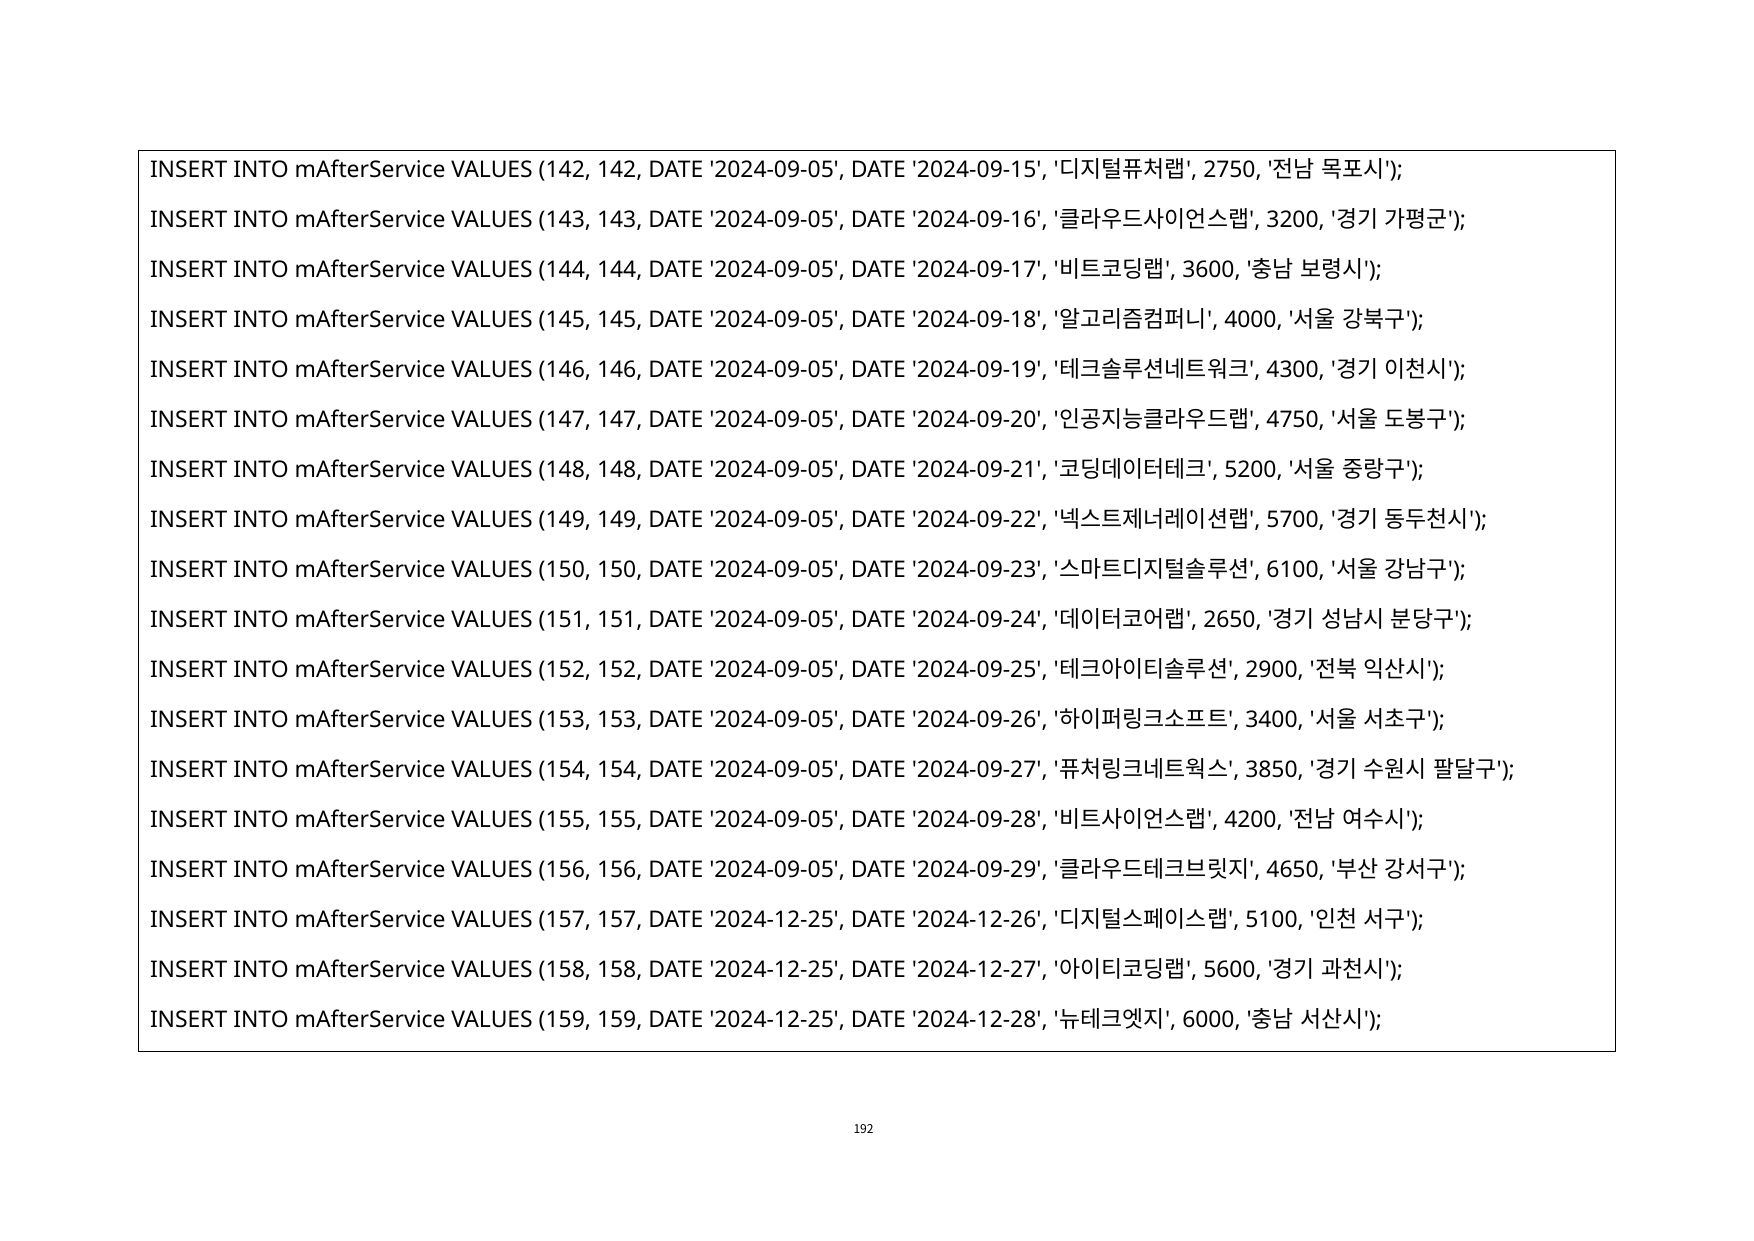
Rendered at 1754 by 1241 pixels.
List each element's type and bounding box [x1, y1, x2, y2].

table_cell [139, 151, 1615, 1051]
